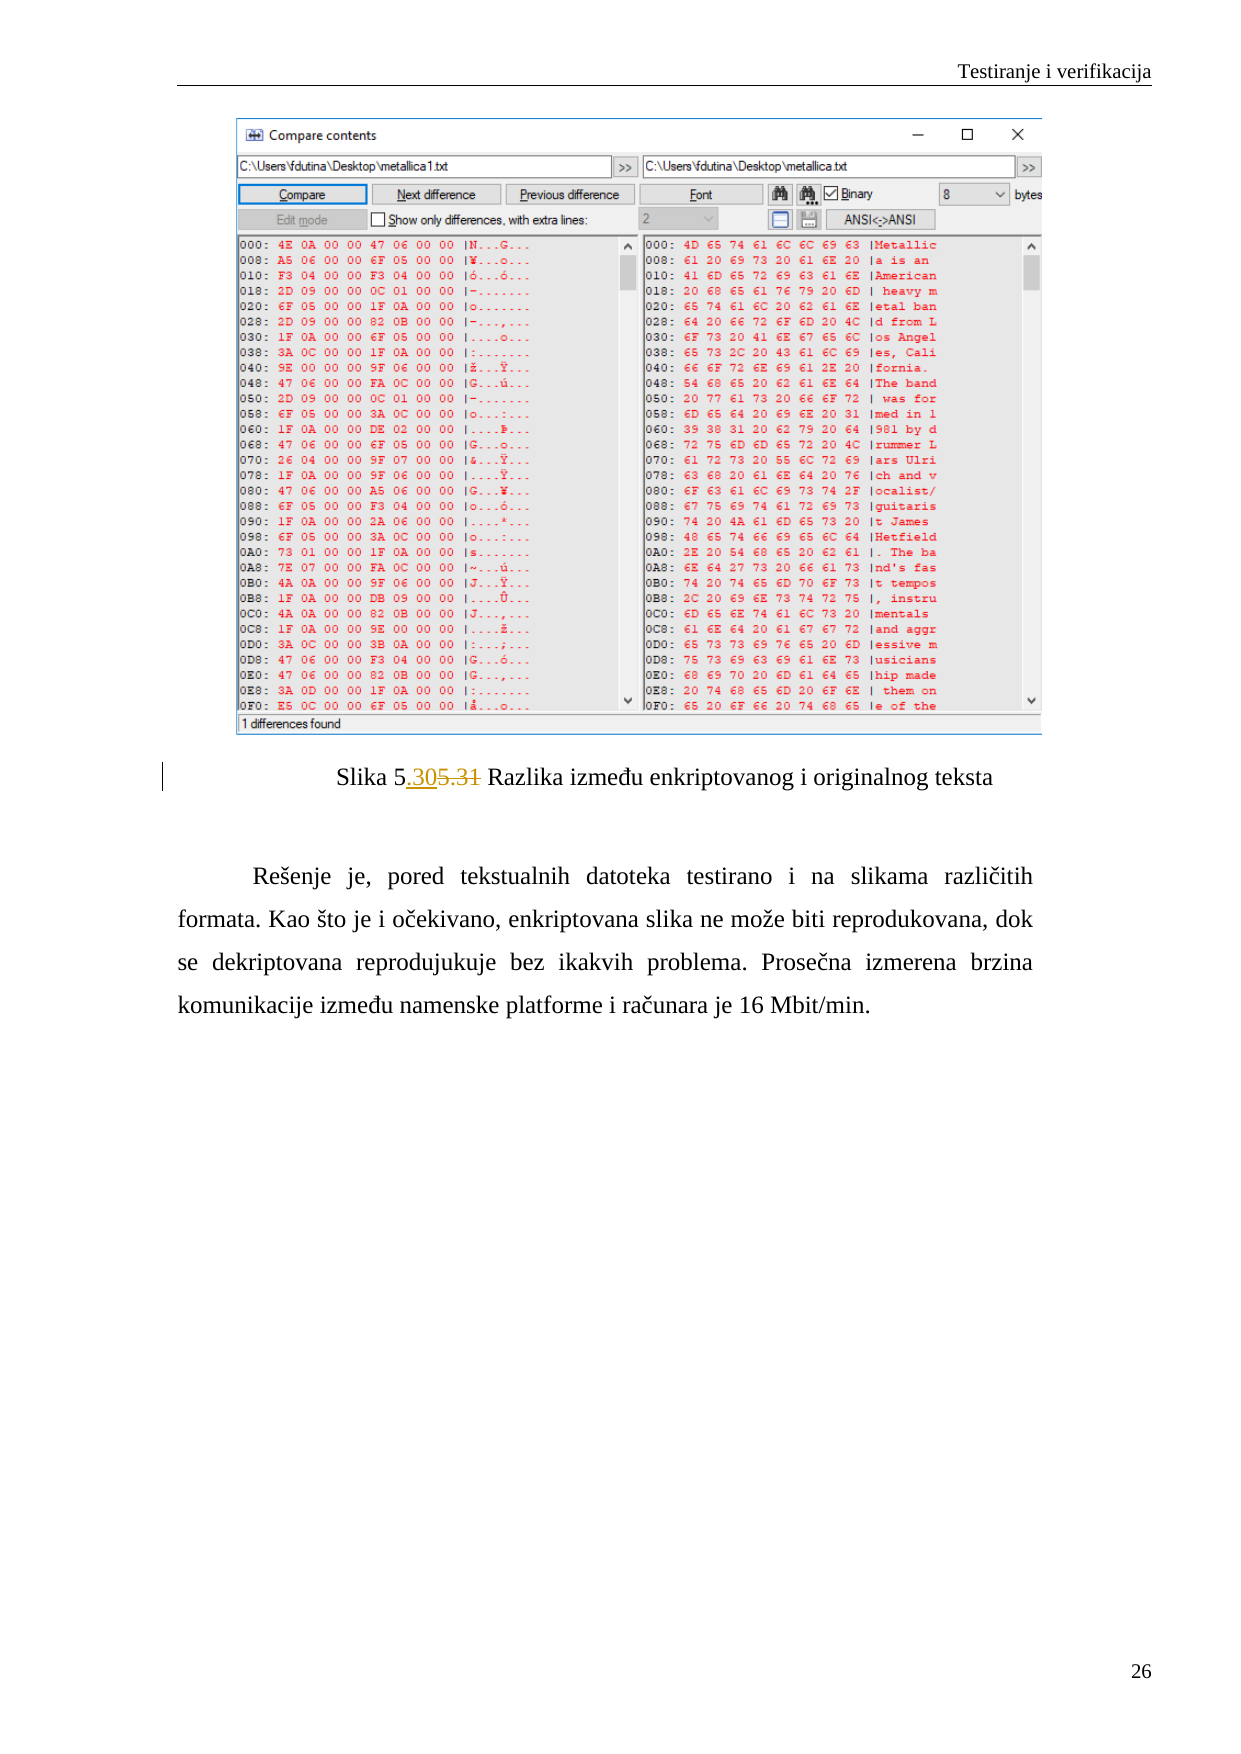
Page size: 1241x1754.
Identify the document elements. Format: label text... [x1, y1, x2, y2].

text Rešenje je, pored tekstualnih datoteka testirano i na slikama različitih formata. Kao što je i očekivano, enkriptovana slika ne može biti reprodukovana, dok se dekriptovana reprodujukuje bez ikakvih problema. Prosečna izmerena brzina komunikacije između namenske platforme i računara je 16 Mbit/min. [177, 861, 1033, 1019]
picture [236, 118, 1042, 736]
text Slika 5 Razlika između enkriptovanog i originalnog teksta [177, 762, 1152, 791]
